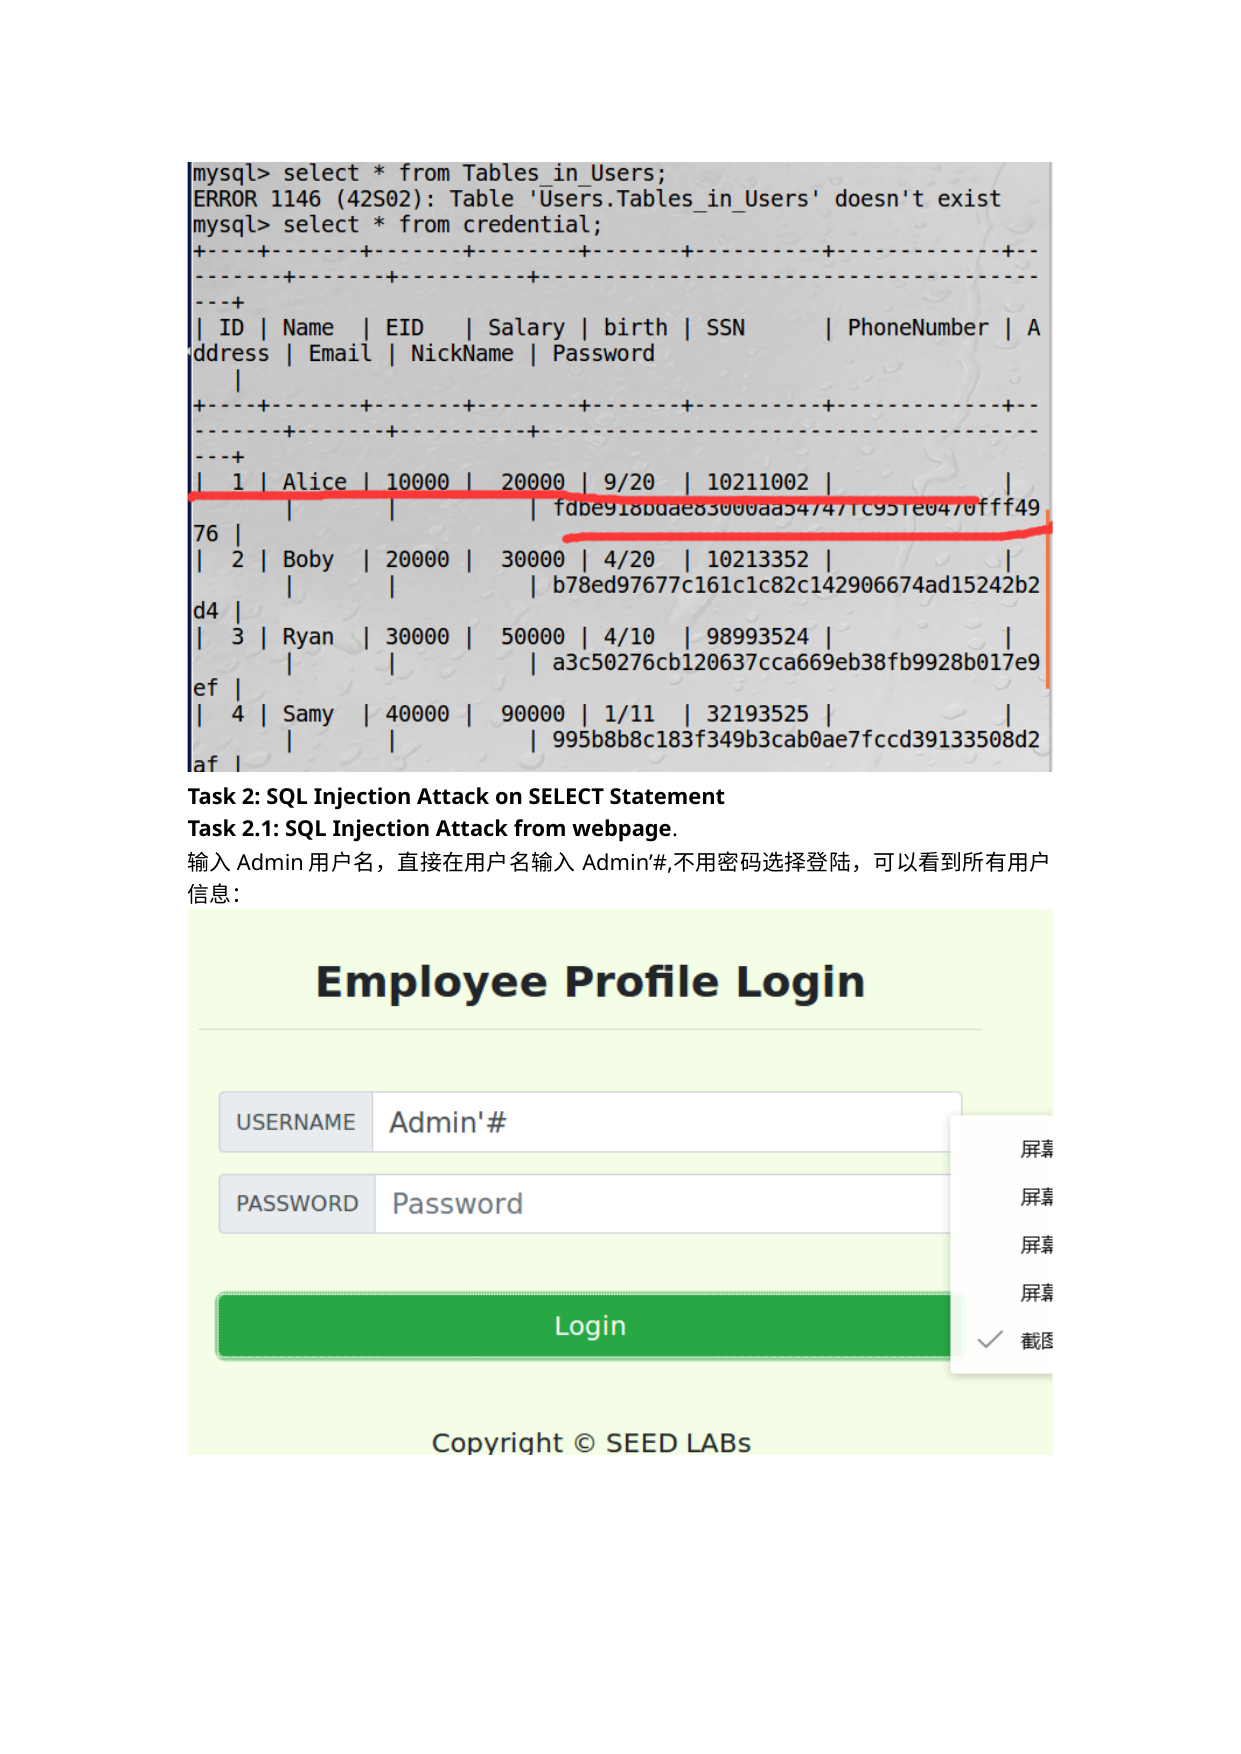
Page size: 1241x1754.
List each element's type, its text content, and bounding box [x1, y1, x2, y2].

text Task 2.1: SQL Injection Attack from webpage. [187, 812, 1053, 844]
picture [187, 909, 1053, 1455]
picture [187, 162, 1053, 772]
text 输入Admin用户名，直接在用户名输入 Admin’#,不用密码选择登陆，可以看到所有用户信息： [187, 844, 1053, 909]
text Task 2: SQL Injection Attack on SELECT Statement [187, 779, 1053, 812]
